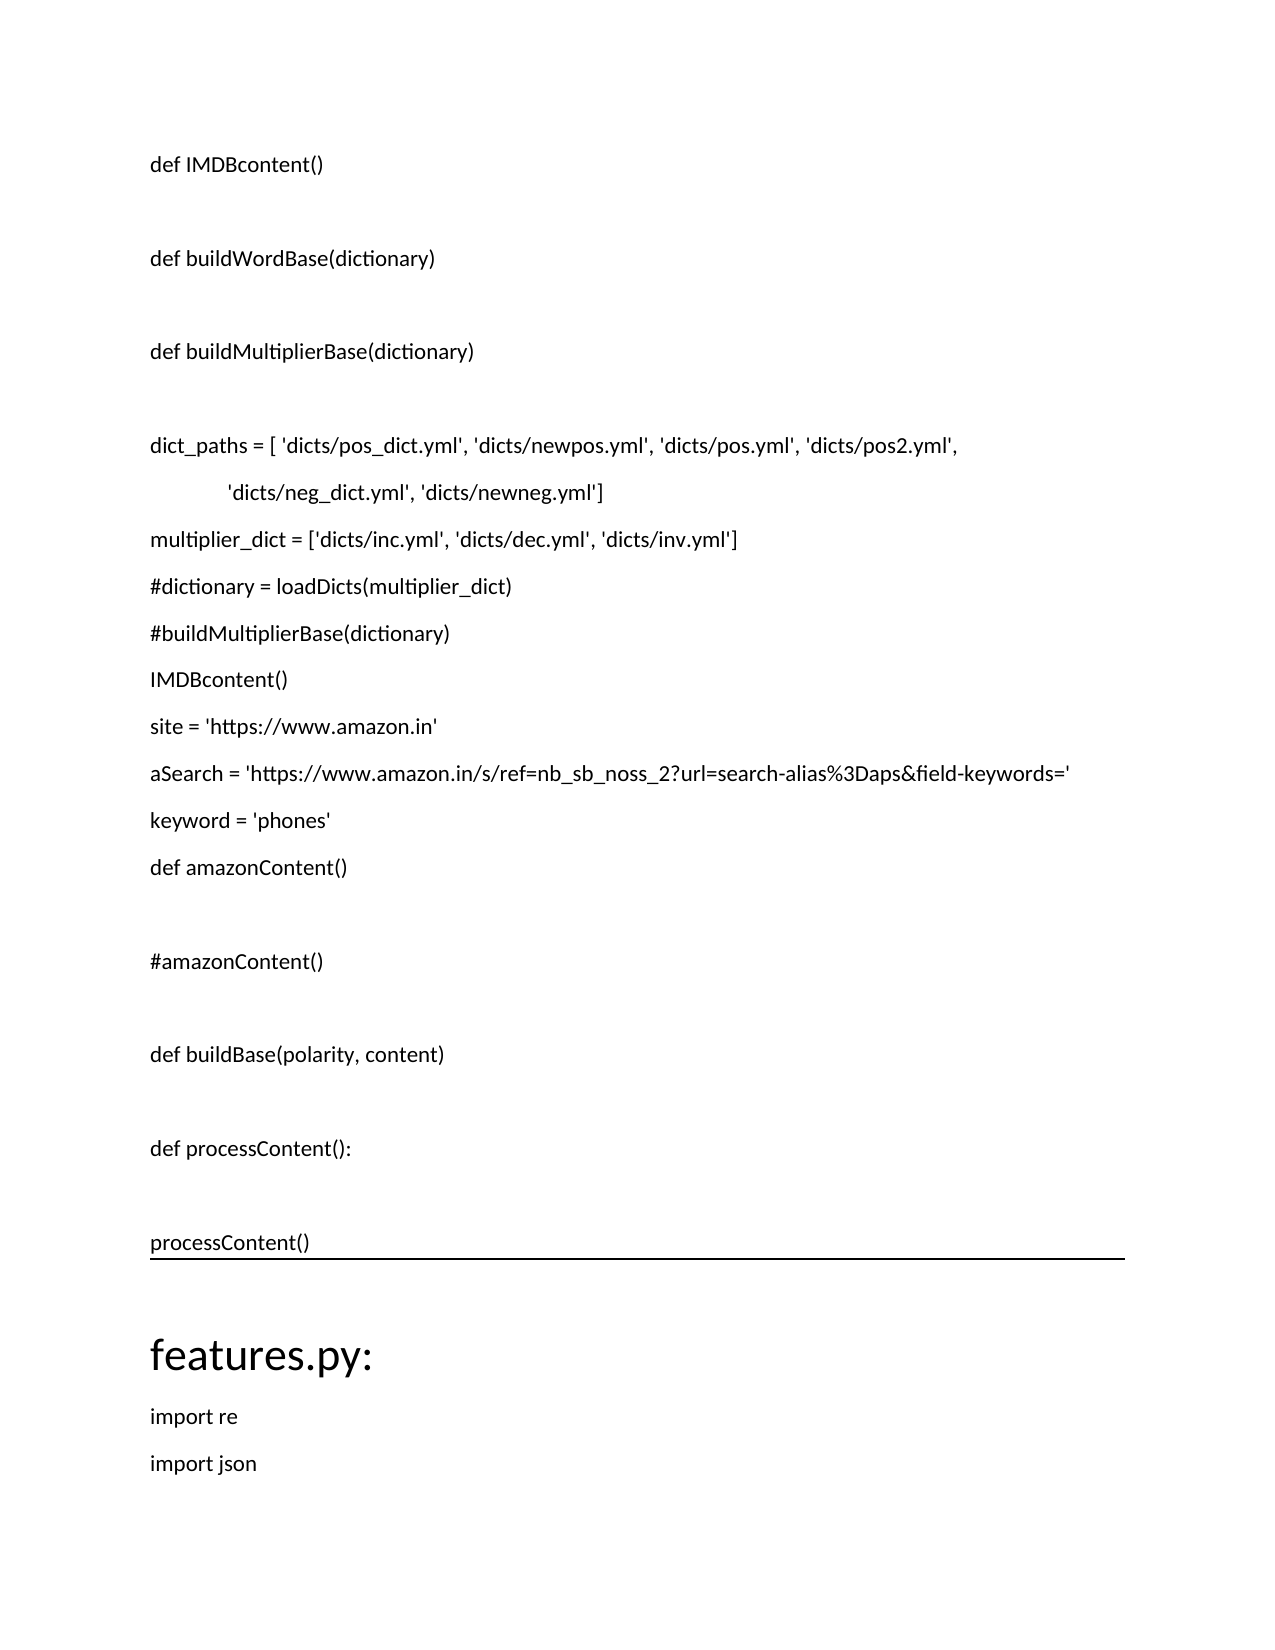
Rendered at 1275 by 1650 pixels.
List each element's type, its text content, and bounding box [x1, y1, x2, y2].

text keyword = 'phones' [150, 806, 1125, 834]
text IMDBcontent() [150, 666, 1125, 694]
text def buildMultiplierBase(dictionary) [150, 337, 1125, 366]
text import json [150, 1449, 1125, 1477]
text #amazonContent() [150, 947, 1125, 975]
text aSearch = 'https://www.amazon.in/s/ref=nb_sb_noss_2?url=search-alias%3Daps&field-keywords=' [150, 759, 1125, 787]
text import re [150, 1402, 1125, 1431]
text def IMDBcontent() [150, 150, 1125, 178]
text processContent() [150, 1228, 1125, 1258]
text 'dicts/neg_dict.yml', 'dicts/newneg.yml'] [150, 478, 1125, 506]
text dict_paths = [ 'dicts/pos_dict.yml', 'dicts/newpos.yml', 'dicts/pos.yml', 'dicts/pos2.yml', [150, 431, 1125, 459]
text def processContent(): [150, 1134, 1125, 1162]
text def buildWordBase(dictionary) [150, 244, 1125, 272]
text site = 'https://www.amazon.in' [150, 712, 1125, 741]
text def buildBase(polarity, content) [150, 1041, 1125, 1069]
text def amazonContent() [150, 853, 1125, 881]
text features.py: [150, 1326, 1125, 1381]
text multiplier_dict = ['dicts/inc.yml', 'dicts/dec.yml', 'dicts/inv.yml'] [150, 525, 1125, 553]
text #buildMultiplierBase(dictionary) [150, 619, 1125, 647]
text #dictionary = loadDicts(multiplier_dict) [150, 572, 1125, 600]
